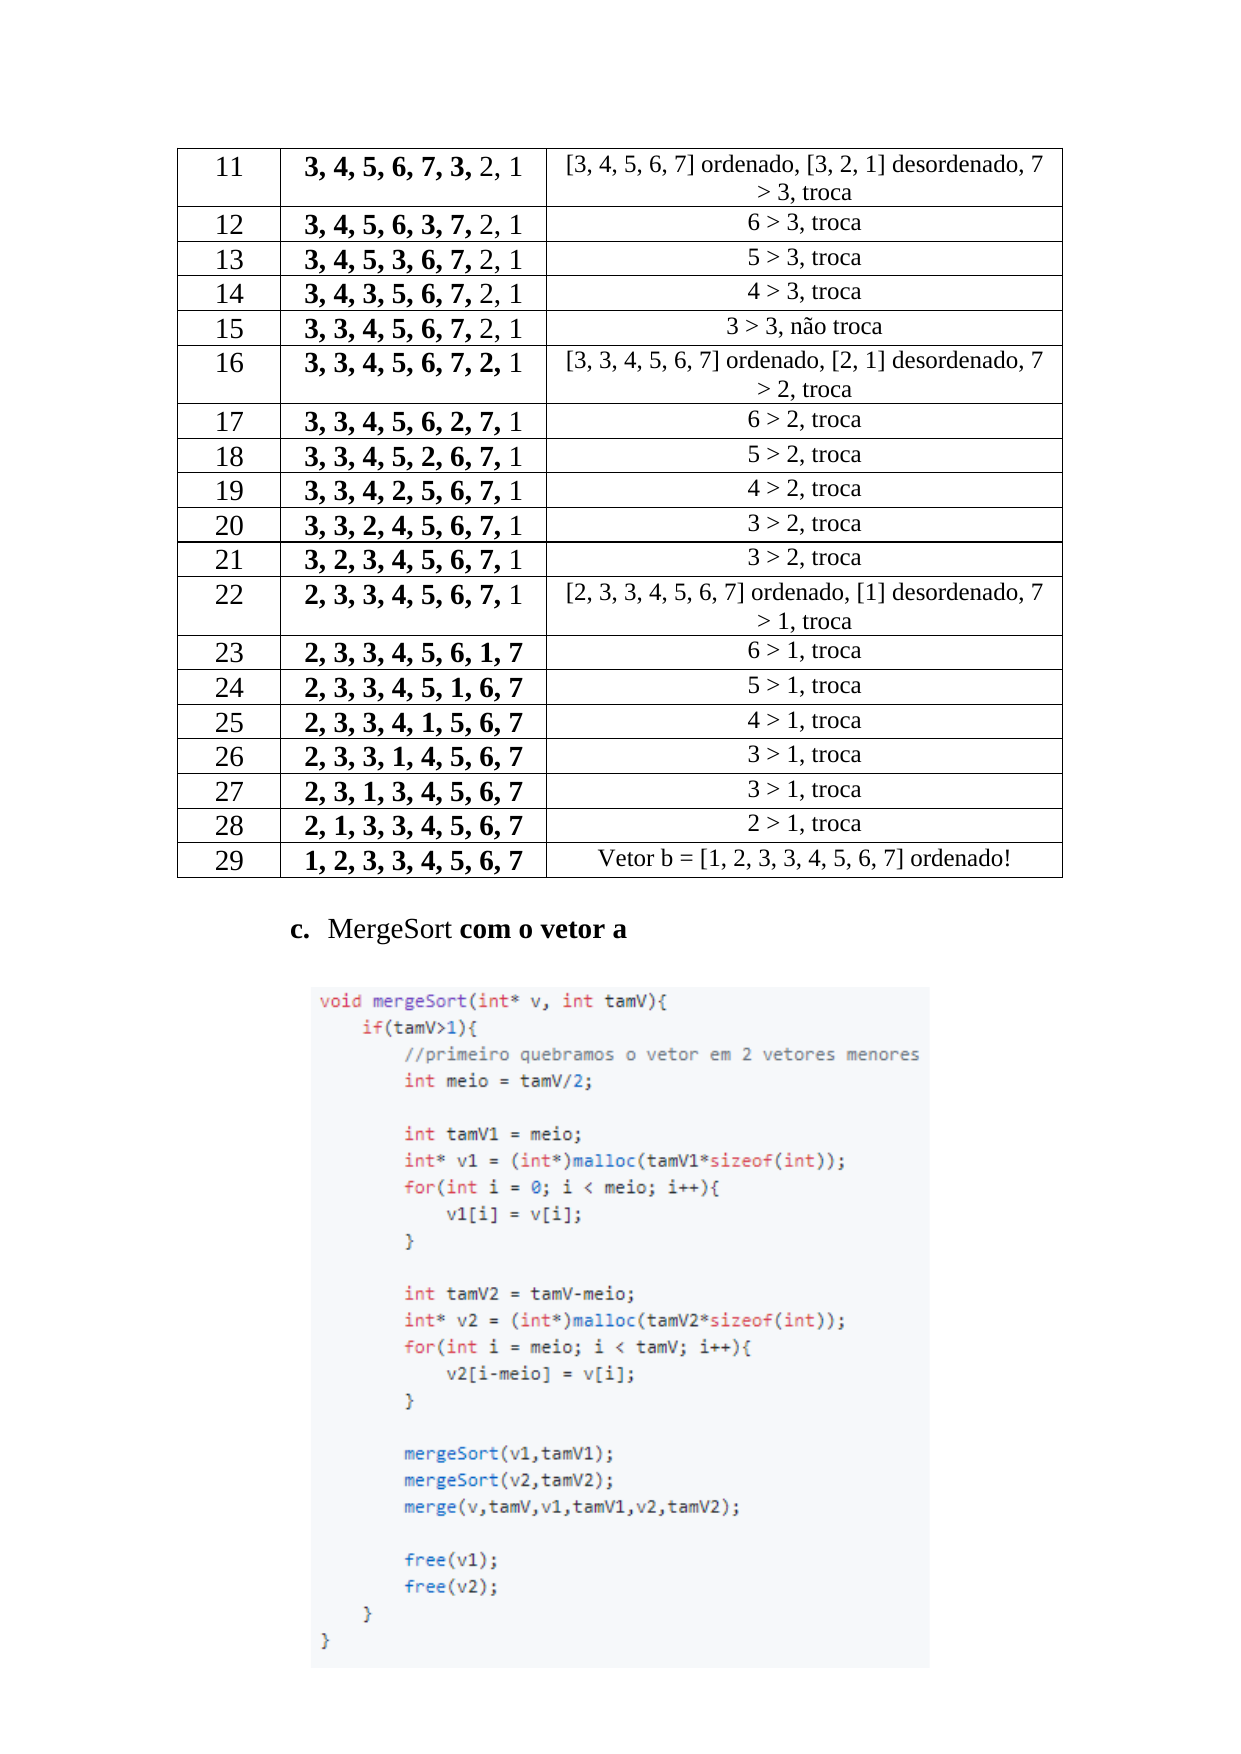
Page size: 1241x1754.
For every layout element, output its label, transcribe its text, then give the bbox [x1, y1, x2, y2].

table_cell 15 [178, 311, 280, 344]
table_cell 3, 4, 5, 6, 7, 3, 2, 1 [281, 149, 546, 206]
table_cell Vetor b = [1, 2, 3, 3, 4, 5, 6, 7] ordenado! [547, 843, 1062, 877]
table_cell 14 [178, 276, 280, 310]
table_cell 13 [178, 242, 280, 275]
table_cell 2, 3, 3, 4, 5, 1, 6, 7 [281, 670, 546, 704]
table_cell 3, 4, 5, 6, 3, 7, 2, 1 [281, 207, 546, 241]
table_cell 3, 3, 4, 2, 5, 6, 7, 1 [281, 473, 546, 507]
table_cell 3, 4, 5, 3, 6, 7, 2, 1 [281, 242, 546, 275]
table_cell 27 [178, 774, 280, 807]
table_cell 3 > 2, troca [547, 508, 1062, 541]
table_cell 6 > 3, troca [547, 207, 1062, 241]
table_cell 2 > 1, troca [547, 809, 1062, 842]
table_cell 2, 3, 3, 1, 4, 5, 6, 7 [281, 739, 546, 773]
table_cell 16 [178, 346, 280, 403]
table_cell 3, 3, 2, 4, 5, 6, 7, 1 [281, 508, 546, 541]
table_cell 4 > 1, troca [547, 705, 1062, 738]
table_cell 19 [178, 473, 280, 507]
table_cell 3, 3, 4, 5, 6, 7, 2, 1 [281, 346, 546, 403]
table_cell 3, 4, 3, 5, 6, 7, 2, 1 [281, 276, 546, 310]
table_cell 2, 3, 3, 4, 5, 6, 7, 1 [281, 577, 546, 634]
picture [310, 987, 930, 1668]
list MergeSort com o vetor a [290, 911, 1063, 945]
table_cell 3 > 3, não troca [547, 311, 1062, 344]
table_cell 2, 3, 3, 4, 1, 5, 6, 7 [281, 705, 546, 738]
table_cell 12 [178, 207, 280, 241]
table_cell 3, 2, 3, 4, 5, 6, 7, 1 [281, 543, 546, 576]
table_cell 3, 3, 4, 5, 6, 7, 2, 1 [281, 311, 546, 344]
table_cell 2, 1, 3, 3, 4, 5, 6, 7 [281, 809, 546, 842]
table_cell [3, 3, 4, 5, 6, 7] ordenado, [2, 1] desordenado, 7 > 2, troca [547, 346, 1062, 403]
table_cell 4 > 3, troca [547, 276, 1062, 310]
table_cell 3 > 2, troca [547, 543, 1062, 576]
table_cell 6 > 1, troca [547, 636, 1062, 669]
table_cell 3 > 1, troca [547, 739, 1062, 773]
table_cell 6 > 2, troca [547, 404, 1062, 438]
table_cell 11 [178, 149, 280, 206]
table_cell 24 [178, 670, 280, 704]
table_cell 3 > 1, troca [547, 774, 1062, 807]
table_cell 23 [178, 636, 280, 669]
table_cell 4 > 2, troca [547, 473, 1062, 507]
table_cell 1, 2, 3, 3, 4, 5, 6, 7 [281, 843, 546, 877]
table_cell 22 [178, 577, 280, 634]
table_cell [3, 4, 5, 6, 7] ordenado, [3, 2, 1] desordenado, 7 > 3, troca [547, 149, 1062, 206]
table_cell 20 [178, 508, 280, 541]
table_cell 3, 3, 4, 5, 6, 2, 7, 1 [281, 404, 546, 438]
table_cell 28 [178, 809, 280, 842]
table_cell [2, 3, 3, 4, 5, 6, 7] ordenado, [1] desordenado, 7 > 1, troca [547, 577, 1062, 634]
table_cell 5 > 1, troca [547, 670, 1062, 704]
table_cell 26 [178, 739, 280, 773]
table_cell 3, 3, 4, 5, 2, 6, 7, 1 [281, 439, 546, 472]
table_cell 5 > 2, troca [547, 439, 1062, 472]
table_cell 17 [178, 404, 280, 438]
table_cell 29 [178, 843, 280, 877]
table_cell 5 > 3, troca [547, 242, 1062, 275]
table_cell 2, 3, 3, 4, 5, 6, 1, 7 [281, 636, 546, 669]
table_cell 2, 3, 1, 3, 4, 5, 6, 7 [281, 774, 546, 807]
table_cell 21 [178, 543, 280, 576]
table_cell 18 [178, 439, 280, 472]
table_cell 25 [178, 705, 280, 738]
